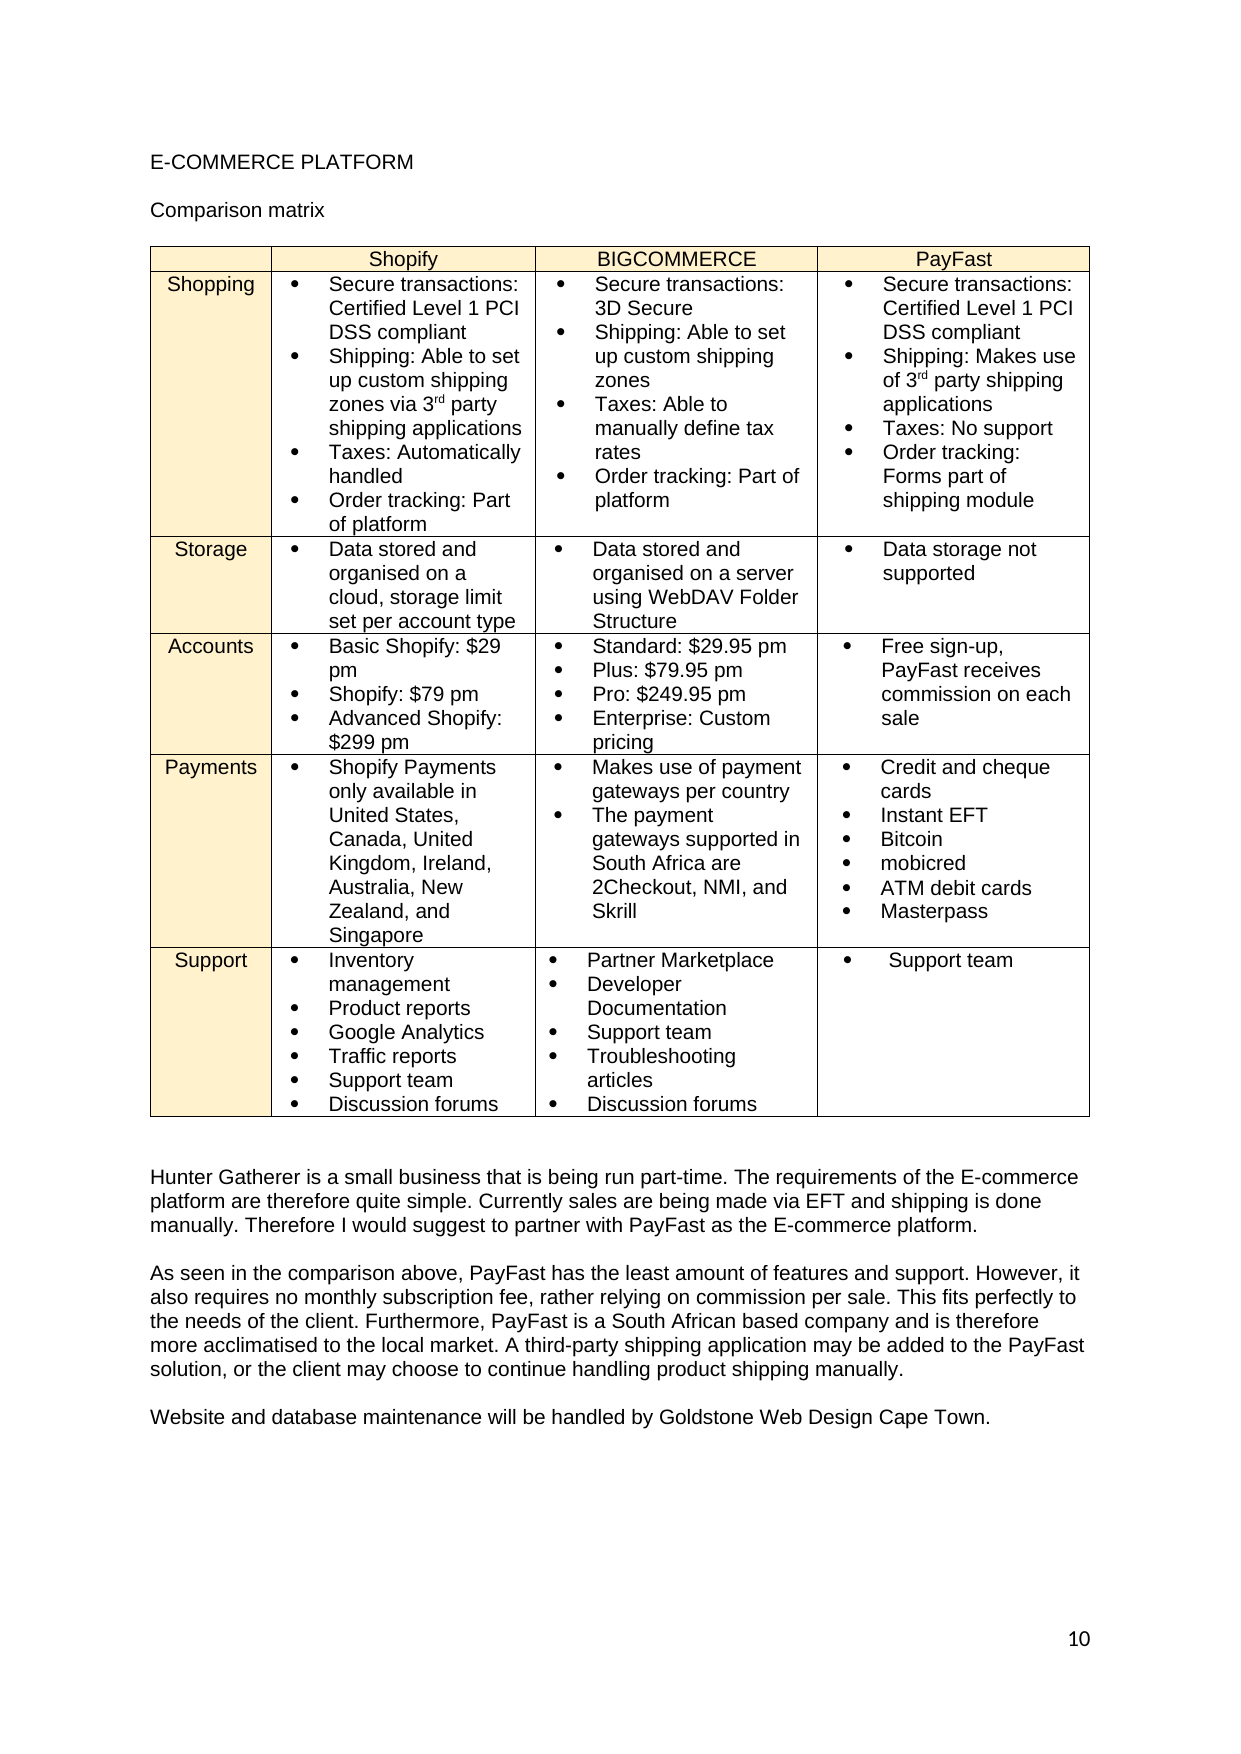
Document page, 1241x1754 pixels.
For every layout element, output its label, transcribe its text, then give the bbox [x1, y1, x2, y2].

table_cell Accounts [151, 634, 271, 754]
table_cell Partner Marketplace Developer Documentation Support team Troubleshooting articles Discussion forums [536, 948, 817, 1116]
table_cell Payments [151, 755, 271, 947]
table_cell Data storage not supported [818, 537, 1089, 633]
table_cell Free sign-up, PayFast receives commission on each sale [818, 634, 1089, 754]
table_cell Basic Shopify: $29 pm Shopify: $79 pm Advanced Shopify: $299 pm [272, 634, 535, 754]
table_header Shopify [272, 247, 535, 271]
table_header BIGCOMMERCE [536, 247, 817, 271]
text Comparison matrix [150, 198, 1090, 222]
table_cell Shopify Payments only available in United States, Canada, United Kingdom, Ireland, Australia, New Zealand, and Singapore [272, 755, 535, 947]
table_cell Credit and cheque cards Instant EFT Bitcoin mobicred ATM debit cards Masterpass [818, 755, 1089, 947]
table_cell Inventory management Product reports Google Analytics Traffic reports Support team Discussion forums [272, 948, 535, 1116]
table_cell Support team [818, 948, 1089, 1116]
table_cell Storage [151, 537, 271, 633]
table_cell Shopping [151, 272, 271, 536]
table_header [151, 247, 271, 271]
text As seen in the comparison above, PayFast has the least amount of features and support. However, it also requires no monthly subscription fee, rather relying on commission per sale. This fits perfectly to the needs of the client. Furthermore, PayFast is a South African based company and is therefore more acclimatised to the local market. A third-party shipping application may be added to the PayFast solution, or the client may choose to continue handling product shipping manually. [150, 1261, 1090, 1381]
table_cell Secure transactions: 3D Secure Shipping: Able to set up custom shipping zones Taxes: Able to manually define tax rates Order tracking: Part of platform [536, 272, 817, 536]
table_header PayFast [818, 247, 1089, 271]
text E-COMMERCE PLATFORM [150, 150, 1090, 174]
table_cell Data stored and organised on a cloud, storage limit set per account type [272, 537, 535, 633]
table_cell Support [151, 948, 271, 1116]
table_cell Data stored and organised on a server using WebDAV Folder Structure [536, 537, 817, 633]
table_cell Standard: $29.95 pm Plus: $79.95 pm Pro: $249.95 pm Enterprise: Custom pricing [536, 634, 817, 754]
text Hunter Gatherer is a small business that is being run part-time. The requirements of the E-commerce platform are therefore quite simple. Currently sales are being made via EFT and shipping is done manually. Therefore I would suggest to partner with PayFast as the E-commerce platform. [150, 1165, 1090, 1237]
table_cell Makes use of payment gateways per country The payment gateways supported in South Africa are 2Checkout, NMI, and Skrill [536, 755, 817, 947]
table_cell Secure transactions: Certified Level 1 PCI DSS compliant Shipping: Able to set up custom shipping zones via 3rd party shipping applications Taxes: Automatically handled Order tracking: Part of platform [272, 272, 535, 536]
table_cell Secure transactions: Certified Level 1 PCI DSS compliant Shipping: Makes use of 3rd party shipping applications Taxes: No support Order tracking: Forms part of shipping module [818, 272, 1089, 536]
text Website and database maintenance will be handled by Goldstone Web Design Cape Town. [150, 1405, 1090, 1429]
